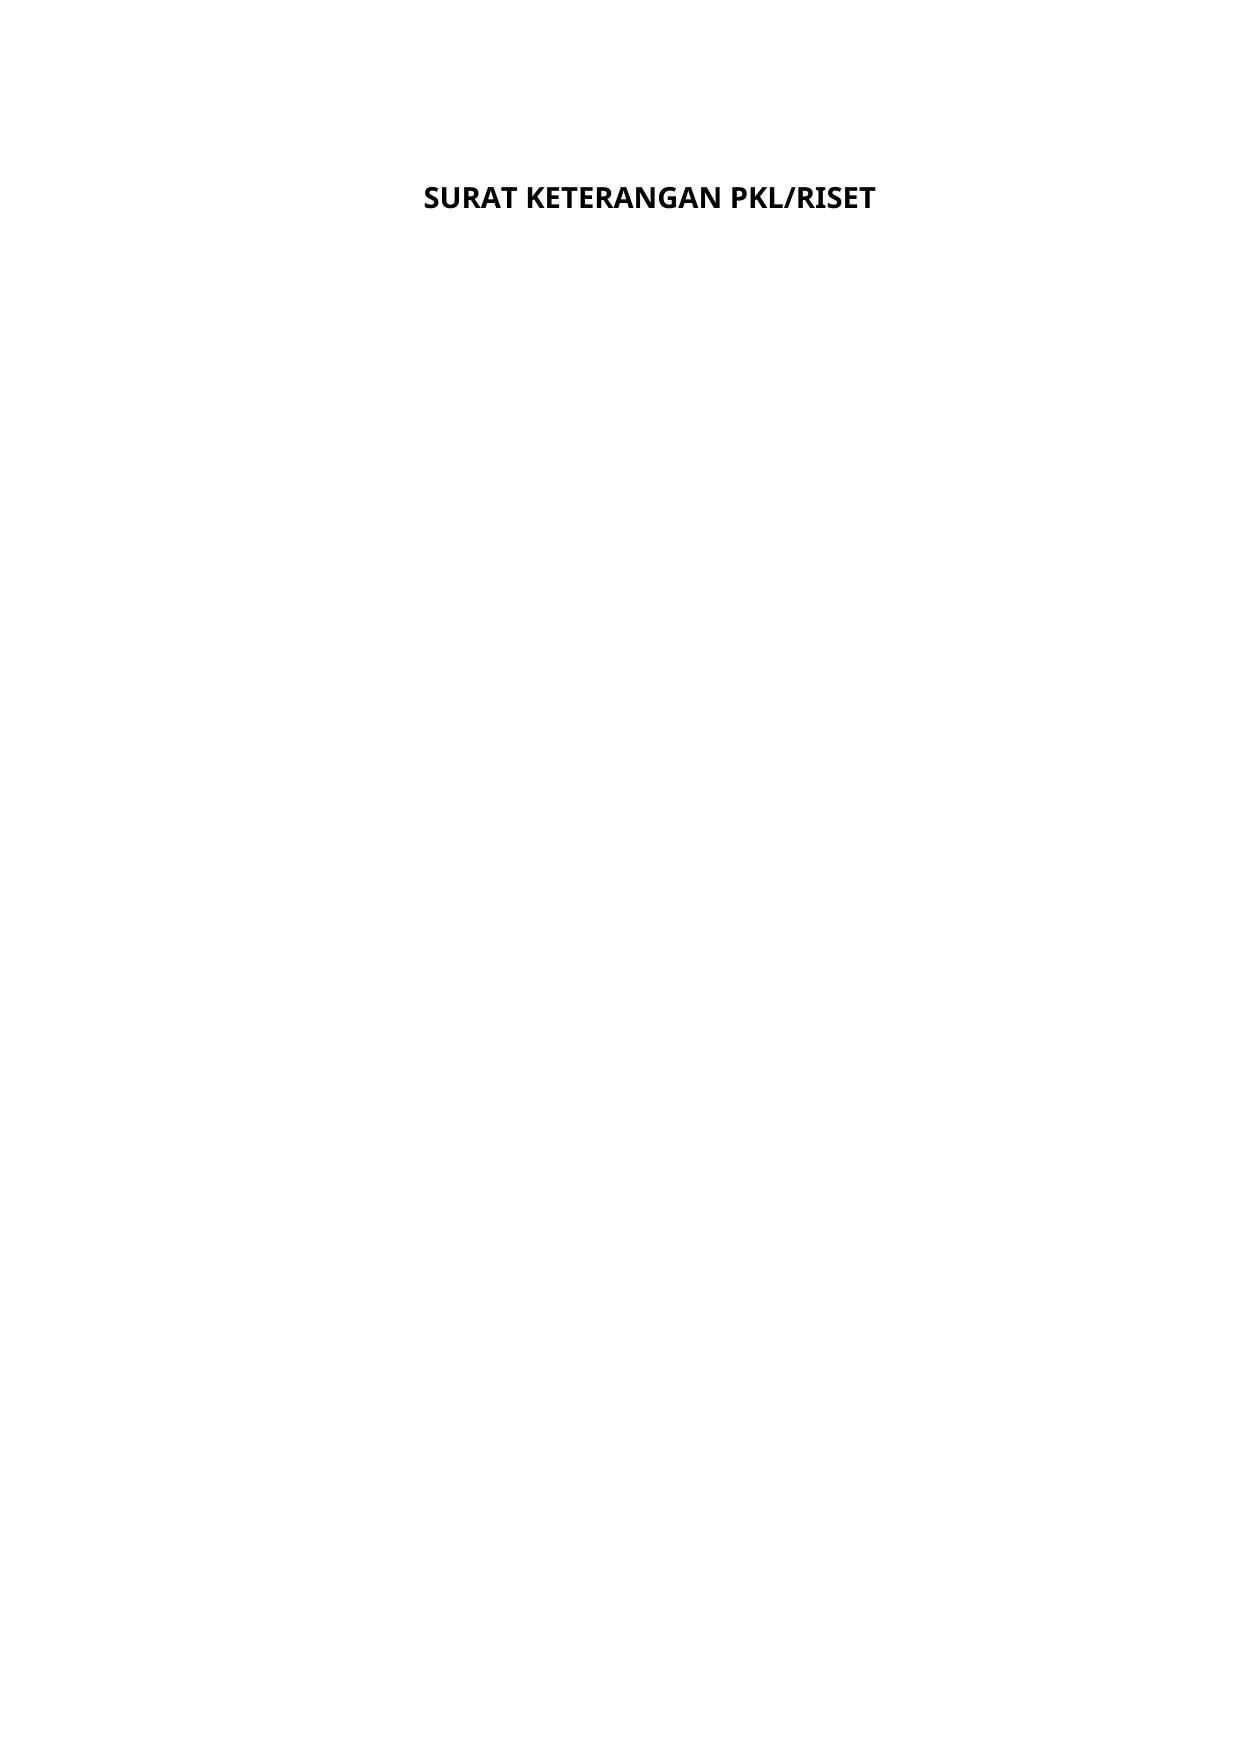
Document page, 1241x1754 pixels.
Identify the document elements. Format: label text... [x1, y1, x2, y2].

subtitle SURAT KETERANGAN PKL/RISET [236, 177, 1063, 217]
